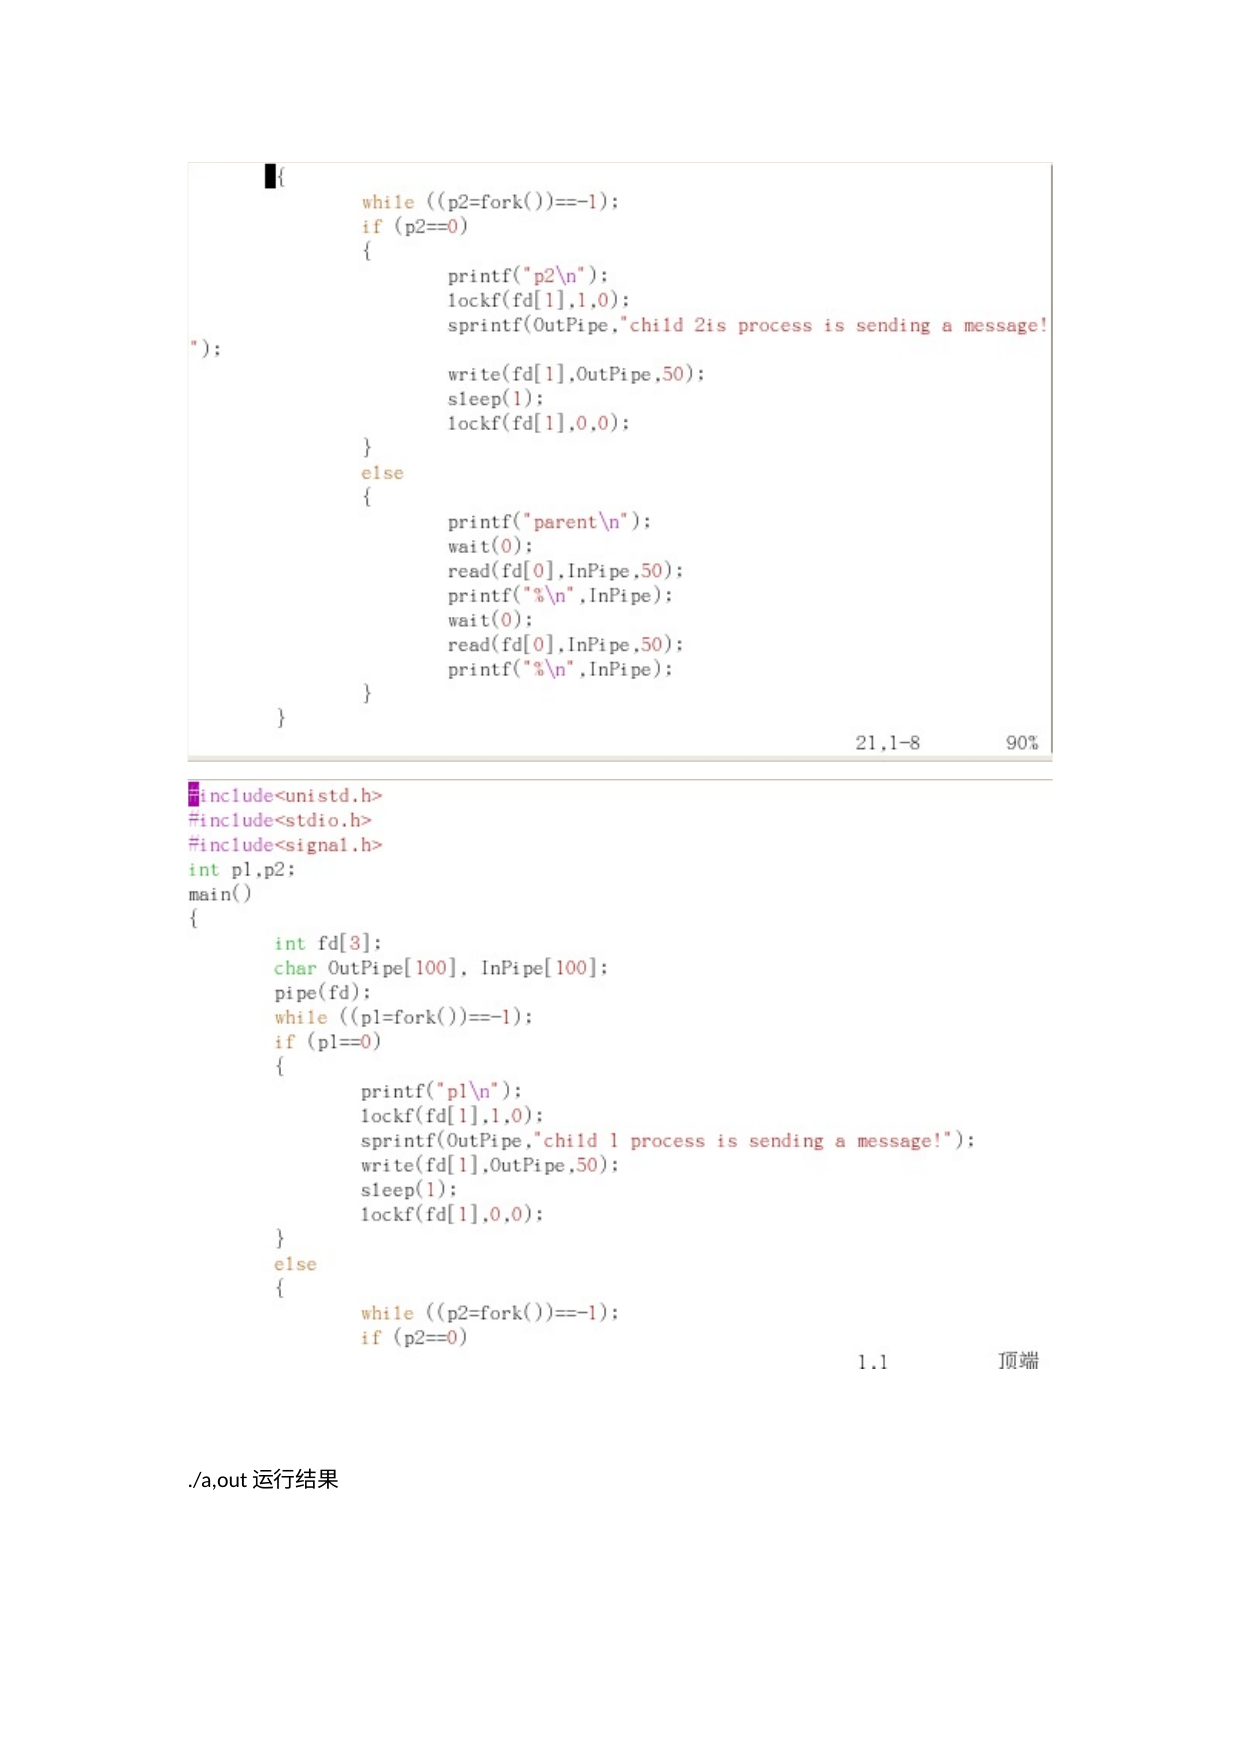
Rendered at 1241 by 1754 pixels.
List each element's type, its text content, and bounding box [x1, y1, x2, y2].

text ./a,out运行结果 [187, 1462, 1053, 1494]
picture [187, 162, 1053, 762]
picture [187, 779, 1053, 1369]
